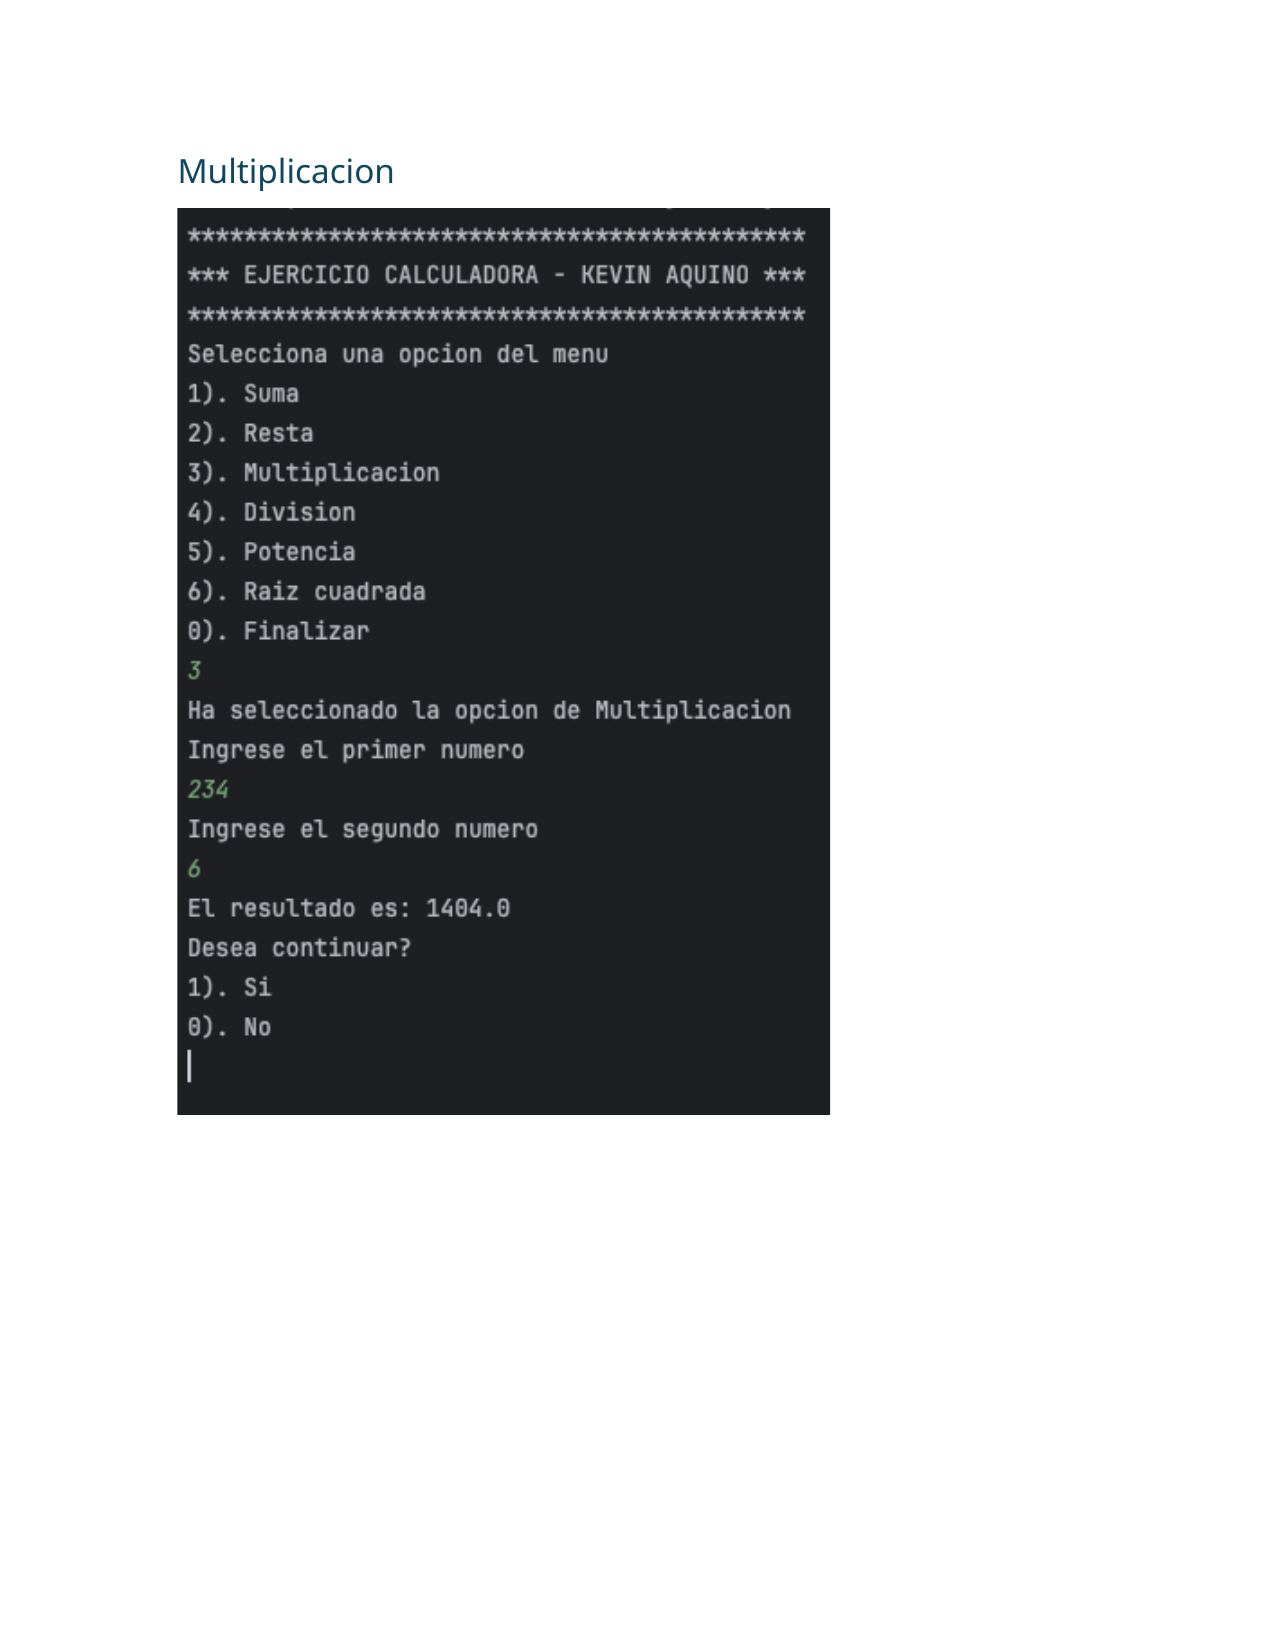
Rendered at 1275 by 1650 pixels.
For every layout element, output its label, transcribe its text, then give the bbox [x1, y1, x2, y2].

subtitle Multiplicacion [177, 148, 1098, 193]
picture [177, 208, 831, 1115]
